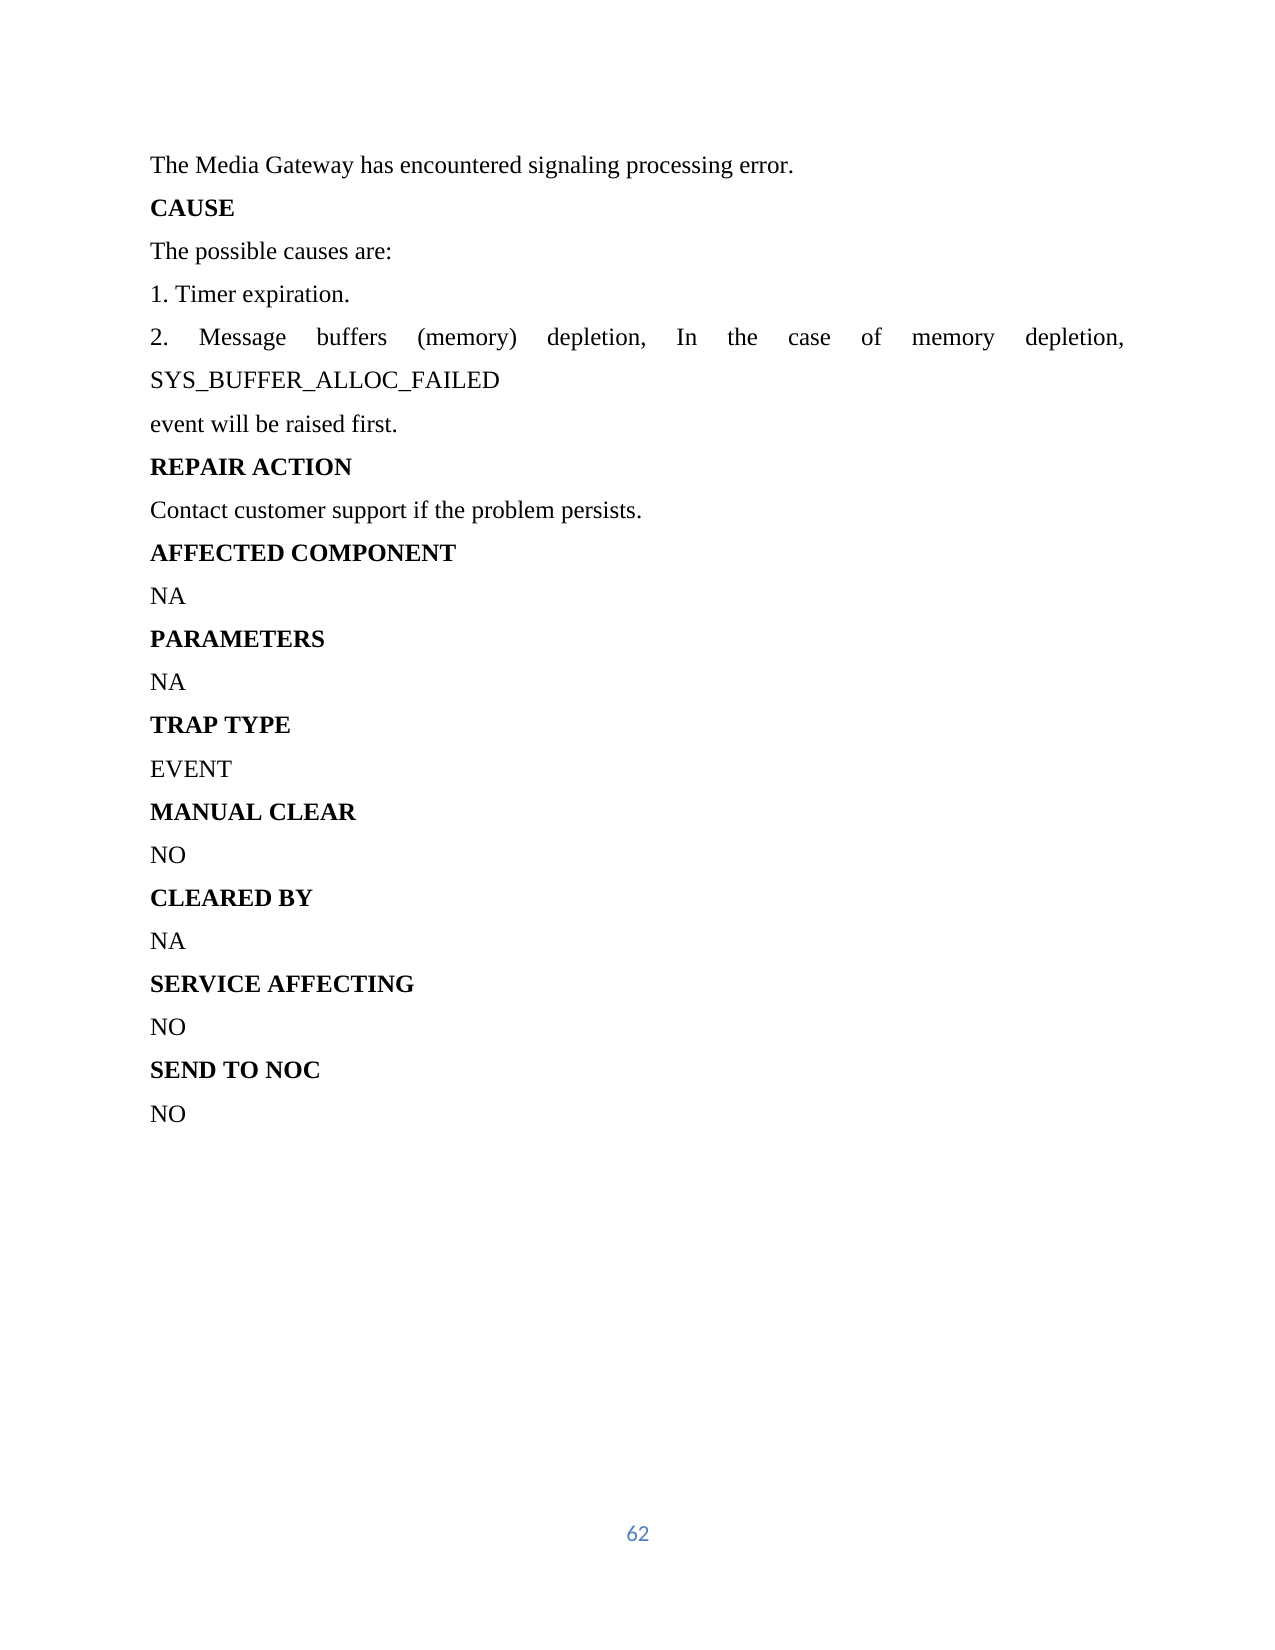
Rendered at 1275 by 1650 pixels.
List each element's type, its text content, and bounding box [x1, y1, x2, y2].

text The Media Gateway has encountered signaling processing error. [150, 150, 1125, 179]
text CAUSE [150, 193, 1125, 222]
text TRAP TYPE [150, 711, 1125, 739]
text PARAMETERS [150, 624, 1125, 653]
text AFFECTED COMPONENT [150, 538, 1125, 567]
text NA [150, 581, 1125, 610]
text 2. Message buffers (memory) depletion, In the case of memory depletion, SYS_BUFFER_ALLOC_FAILED [150, 322, 1125, 394]
text SEND TO NOC [150, 1056, 1125, 1084]
text SERVICE AFFECTING [150, 969, 1125, 998]
text NA [150, 667, 1125, 696]
text NO [150, 1012, 1125, 1041]
text NO [150, 1099, 1125, 1127]
text REPAIR ACTION [150, 452, 1125, 481]
text Contact customer support if the problem persists. [150, 495, 1125, 524]
text NO [150, 840, 1125, 869]
text CLEARED BY [150, 883, 1125, 912]
text event will be raised first. [150, 409, 1125, 437]
text MANUAL CLEAR [150, 797, 1125, 826]
text 1. Timer expiration. [150, 279, 1125, 308]
text NA [150, 926, 1125, 955]
text EVENT [150, 754, 1125, 782]
text The possible causes are: [150, 236, 1125, 265]
